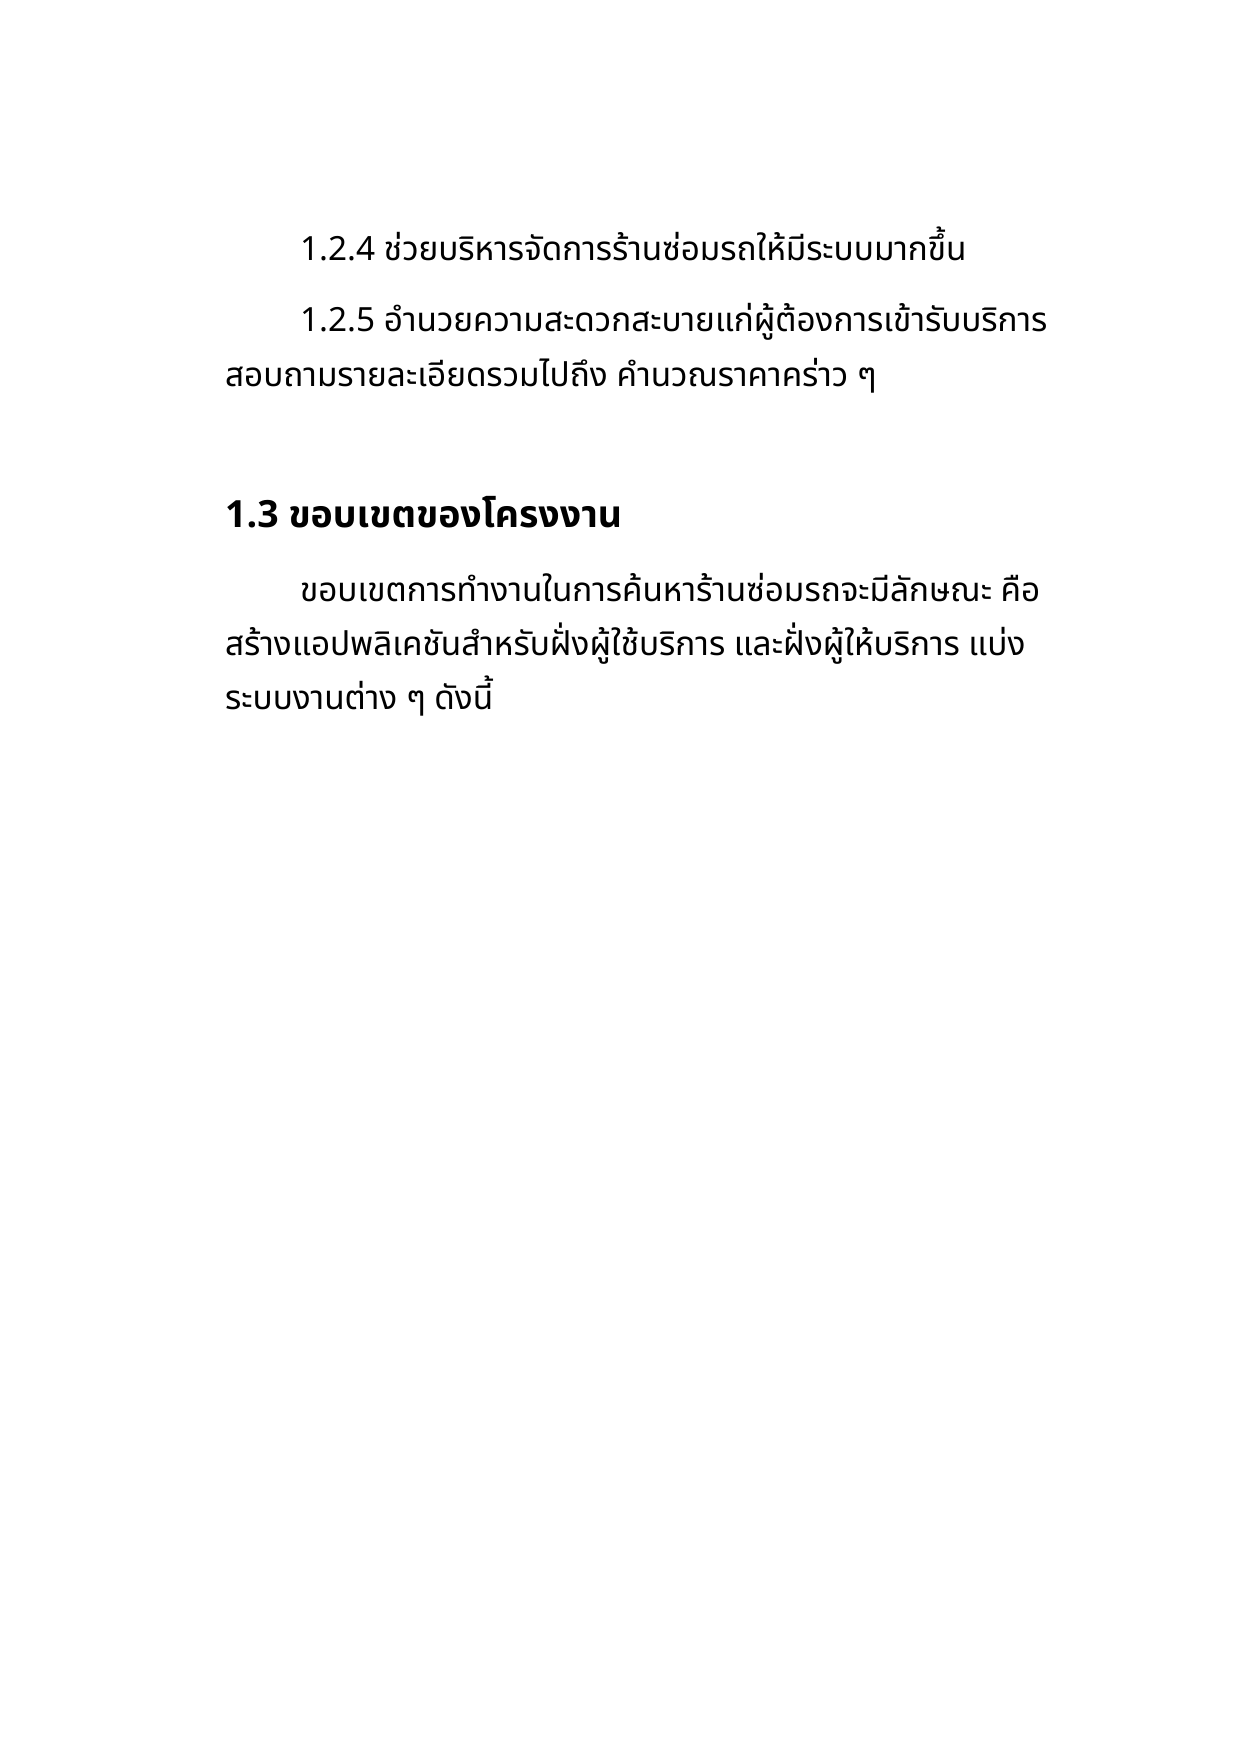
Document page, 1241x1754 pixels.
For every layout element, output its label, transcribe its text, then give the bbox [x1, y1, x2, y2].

text 1.3 ขอบเขตของโครงงาน [225, 487, 1090, 544]
text 1.2.5 อำนวยความสะดวกสะบายแก่ผู้ต้องการเข้ารับบริการ สอบถามรายละเอียดรวมไปถึง คำนวณราคาคร่าว ๆ [225, 296, 1090, 401]
text ขอบเขตการทำงานในการค้นหาร้านซ่อมรถจะมีลักษณะ คือ สร้างแอปพลิเคชันสำหรับฝั่งผู้ใช้บริการ และฝั่งผู้ให้บริการ แบ่งระบบงานต่าง ๆ ดังนี้ [225, 566, 1090, 725]
text 1.2.4 ช่วยบริหารจัดการร้านซ่อมรถให้มีระบบมากขึ้น [225, 225, 1090, 276]
